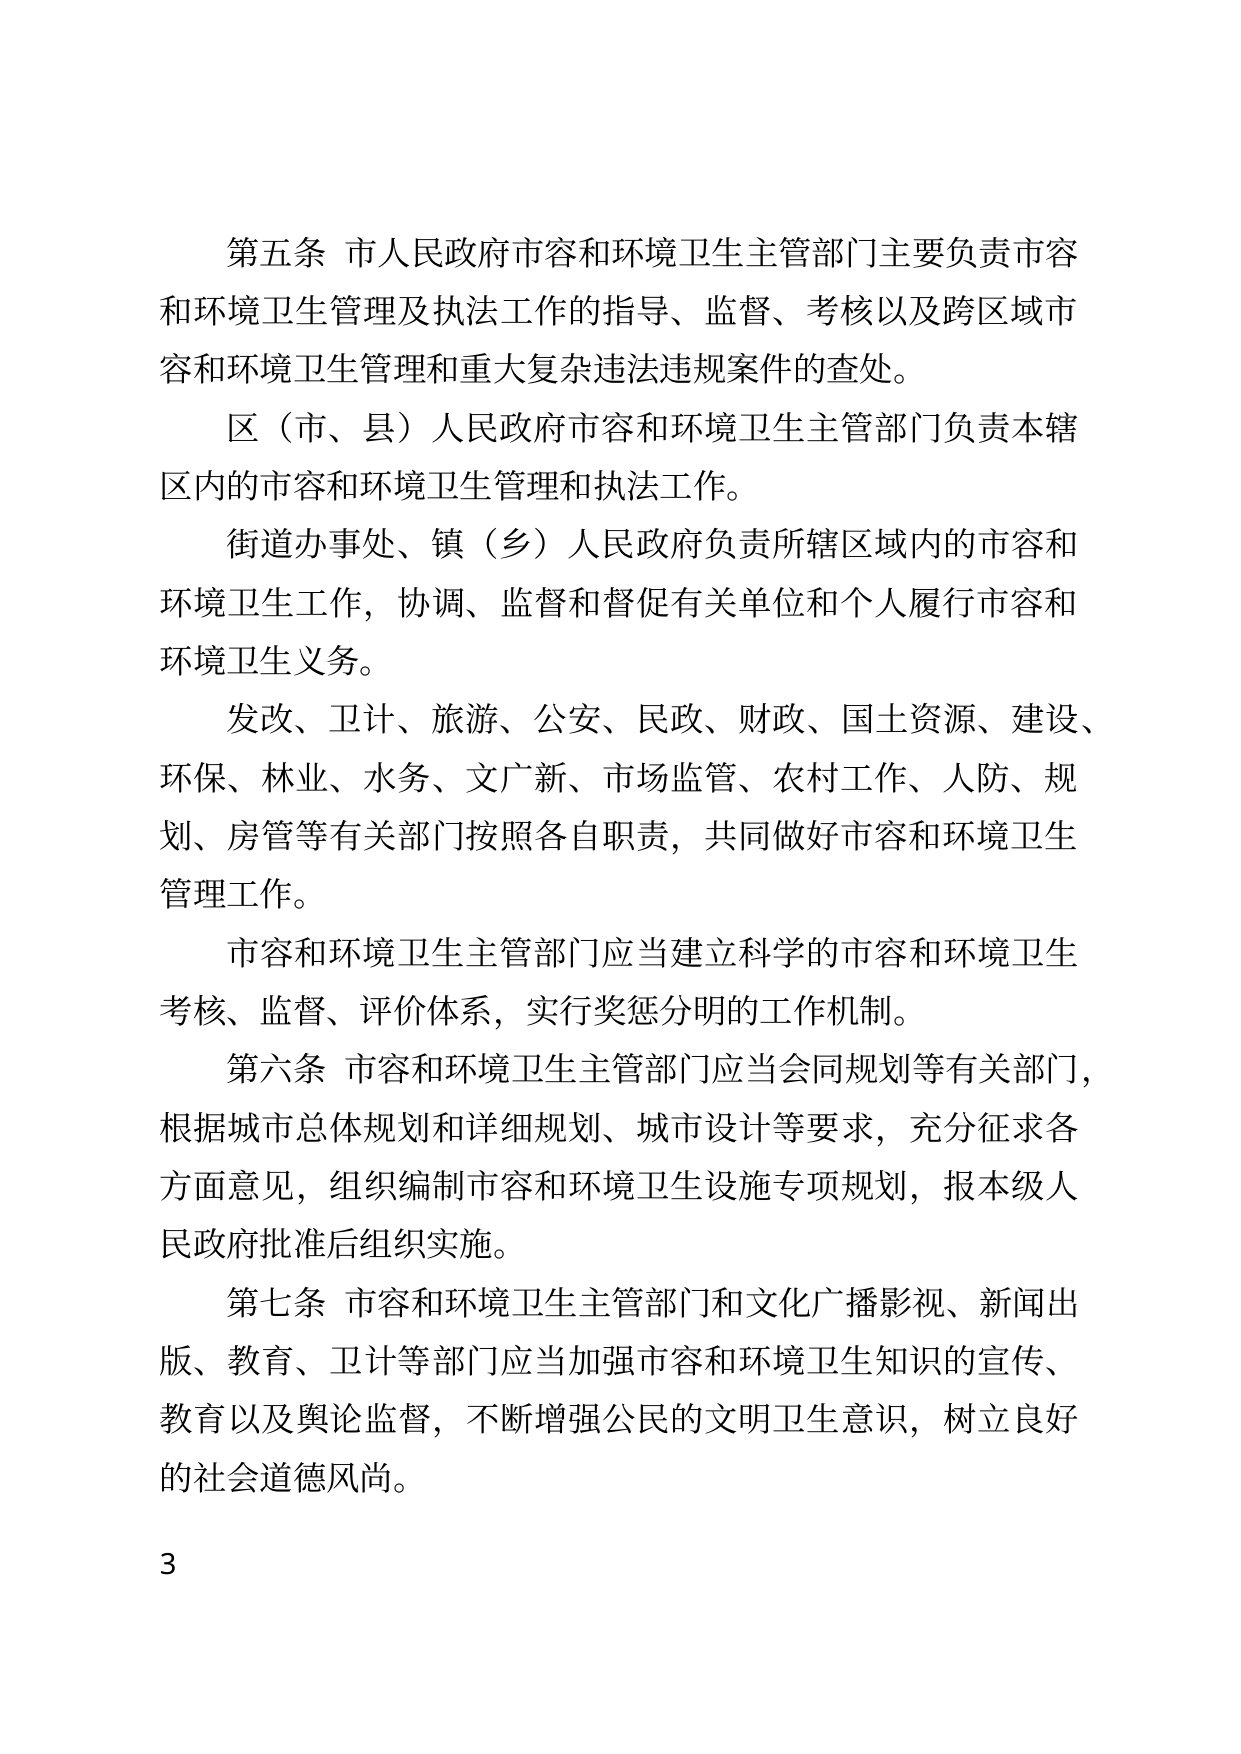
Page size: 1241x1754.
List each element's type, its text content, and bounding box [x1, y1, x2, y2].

text 区（市、县）人民政府市容和环境卫生主管部门负责本辖区内的市容和环境卫生管理和执法工作。 [159, 393, 1081, 510]
text 发改、卫计、旅游、公安、民政、财政、国土资源、建设、环保、林业、水务、文广新、市场监管、农村工作、人防、规划、房管等有关部门按照各自职责，共同做好市容和环境卫生管理工作。 [159, 685, 1081, 918]
text 第六条 市容和环境卫生主管部门应当会同规划等有关部门，根据城市总体规划和详细规划、城市设计等要求，充分征求各方面意见，组织编制市容和环境卫生设施专项规划，报本级人民政府批准后组织实施。 [159, 1035, 1081, 1268]
text 街道办事处、镇（乡）人民政府负责所辖区域内的市容和环境卫生工作，协调、监督和督促有关单位和个人履行市容和环境卫生义务。 [159, 510, 1081, 685]
text 市容和环境卫生主管部门应当建立科学的市容和环境卫生考核、监督、评价体系，实行奖惩分明的工作机制。 [159, 918, 1081, 1035]
text 第五条 市人民政府市容和环境卫生主管部门主要负责市容和环境卫生管理及执法工作的指导、监督、考核以及跨区域市容和环境卫生管理和重大复杂违法违规案件的查处。 [159, 218, 1081, 393]
text 第七条 市容和环境卫生主管部门和文化广播影视、新闻出版、教育、卫计等部门应当加强市容和环境卫生知识的宣传、教育以及舆论监督，不断增强公民的文明卫生意识，树立良好的社会道德风尚。 [159, 1268, 1081, 1502]
